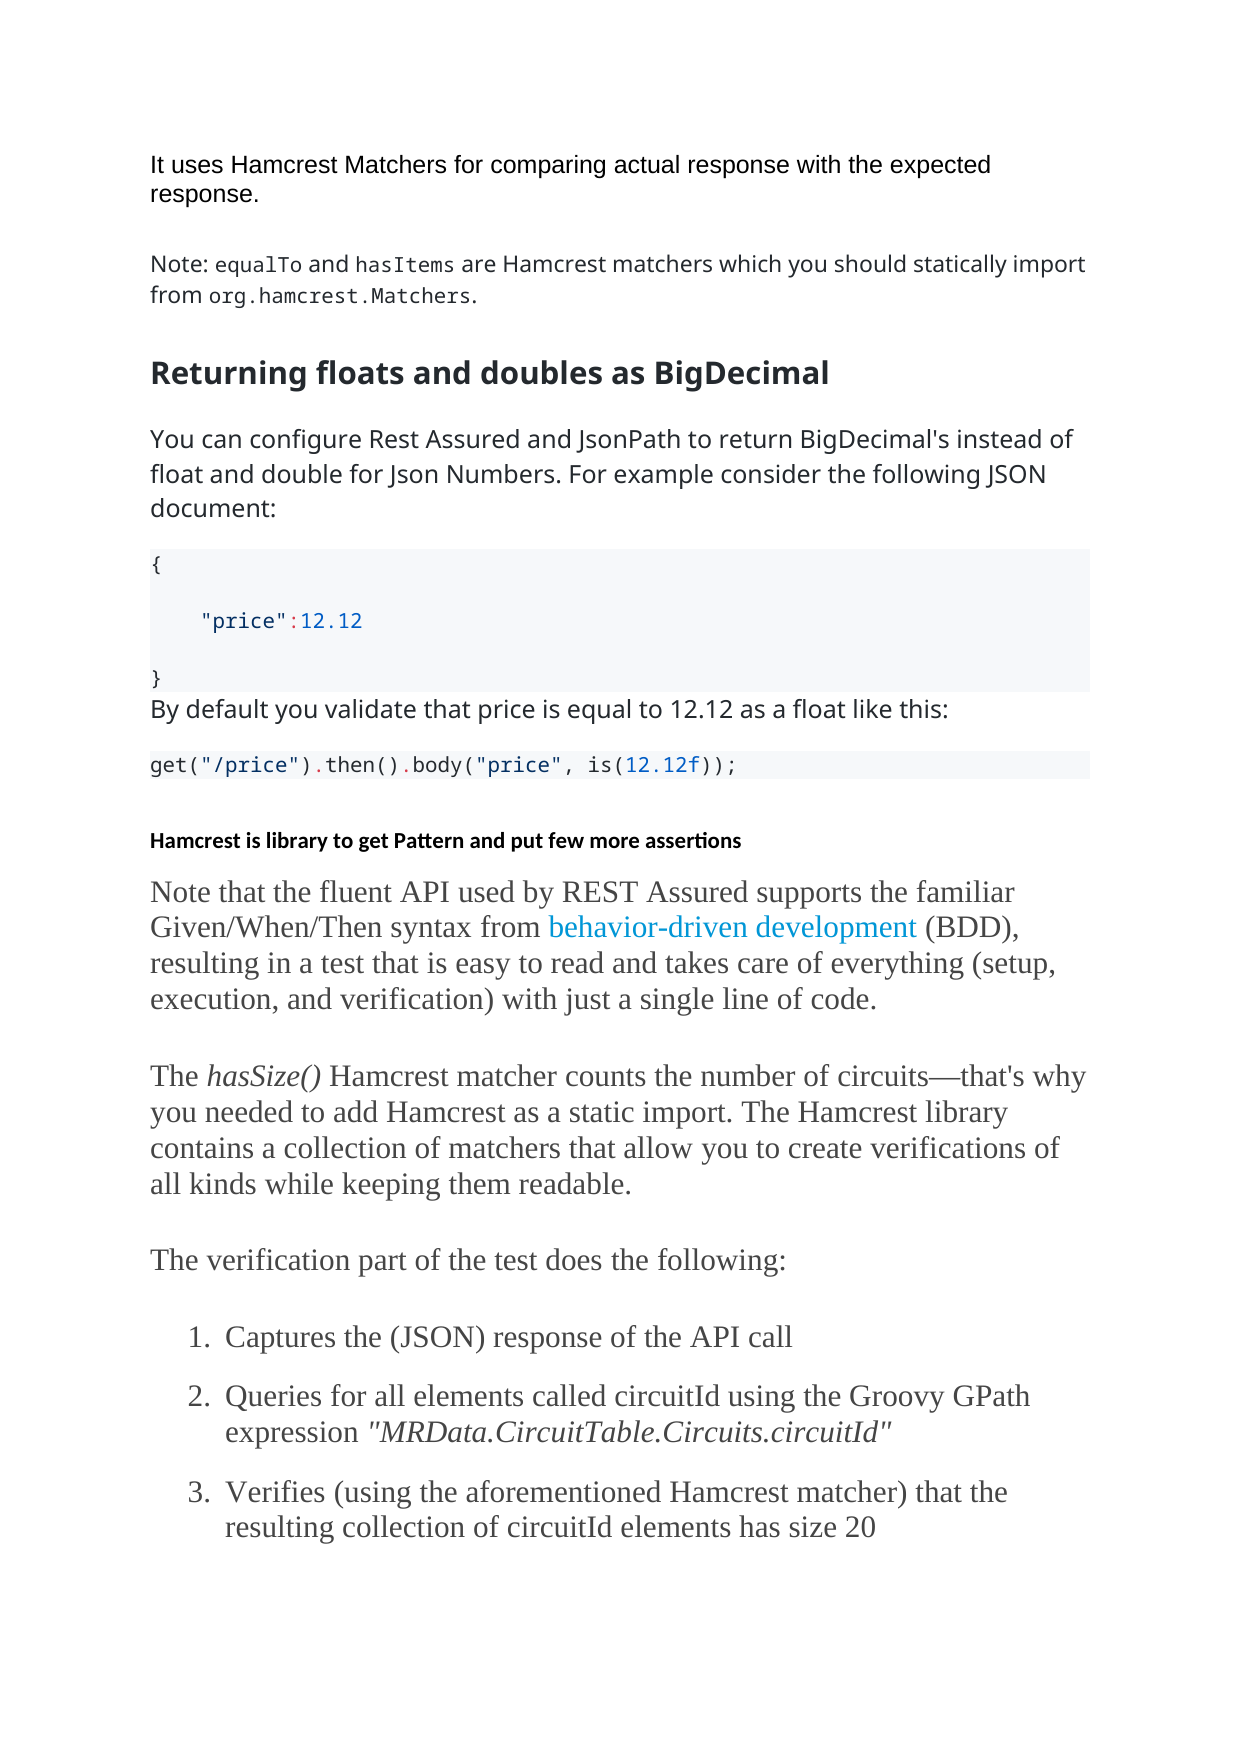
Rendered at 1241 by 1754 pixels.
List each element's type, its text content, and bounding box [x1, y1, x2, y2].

subtitle Returning floats and doubles as BigDecimal [150, 351, 1090, 394]
text The verification part of the test does the following: [150, 1242, 1090, 1277]
list Verifies (using the aforementioned Hamcrest matcher) that the resulting collection of circuitId elements has size 20 [187, 1473, 1034, 1545]
text By default you validate that price is equal to 12.12 as a float like this: [150, 692, 1090, 726]
text { [150, 549, 1090, 578]
list Captures the (JSON) response of the API call [187, 1318, 1034, 1354]
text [150, 150, 1090, 207]
text Note: equalTo and hasItems are Hamcrest matchers which you should statically import from org.hamcrest.Matchers. [208, 248, 471, 311]
text get("/price").then().body("price", is(12.12f)); [150, 751, 1090, 779]
text Note: equalTo and hasItems are Hamcrest matchers which you should statically import from org.hamcrest.Matchers. [477, 248, 1090, 311]
text Note that the fluent API used by REST Assured supports the familiar Given/When/Then syntax from behavior-driven development (BDD), resulting in a test that is easy to read and takes care of everything (setup, execution, and verification) with just a single line of code. [150, 873, 1090, 1017]
text } [150, 663, 1090, 692]
text You can configure Rest Assured and JsonPath to return BigDecimal's instead of float and double for Json Numbers. For example consider the following JSON document: [150, 422, 1090, 524]
text "price":12.12 [150, 606, 1090, 635]
text The hasSize() Hamcrest matcher counts the number of circuits—that's why you needed to add Hamcrest as a static import. The Hamcrest library contains a collection of matchers that allow you to create verifications of all kinds while keeping them readable. [150, 1057, 1090, 1201]
list Queries for all elements called circuitId using the Groovy GPath expression "MRData.CircuitTable.Circuits.circuitId" [187, 1377, 1034, 1449]
text Hamcrest is library to get Pattern and put few more assertions [150, 826, 1090, 854]
